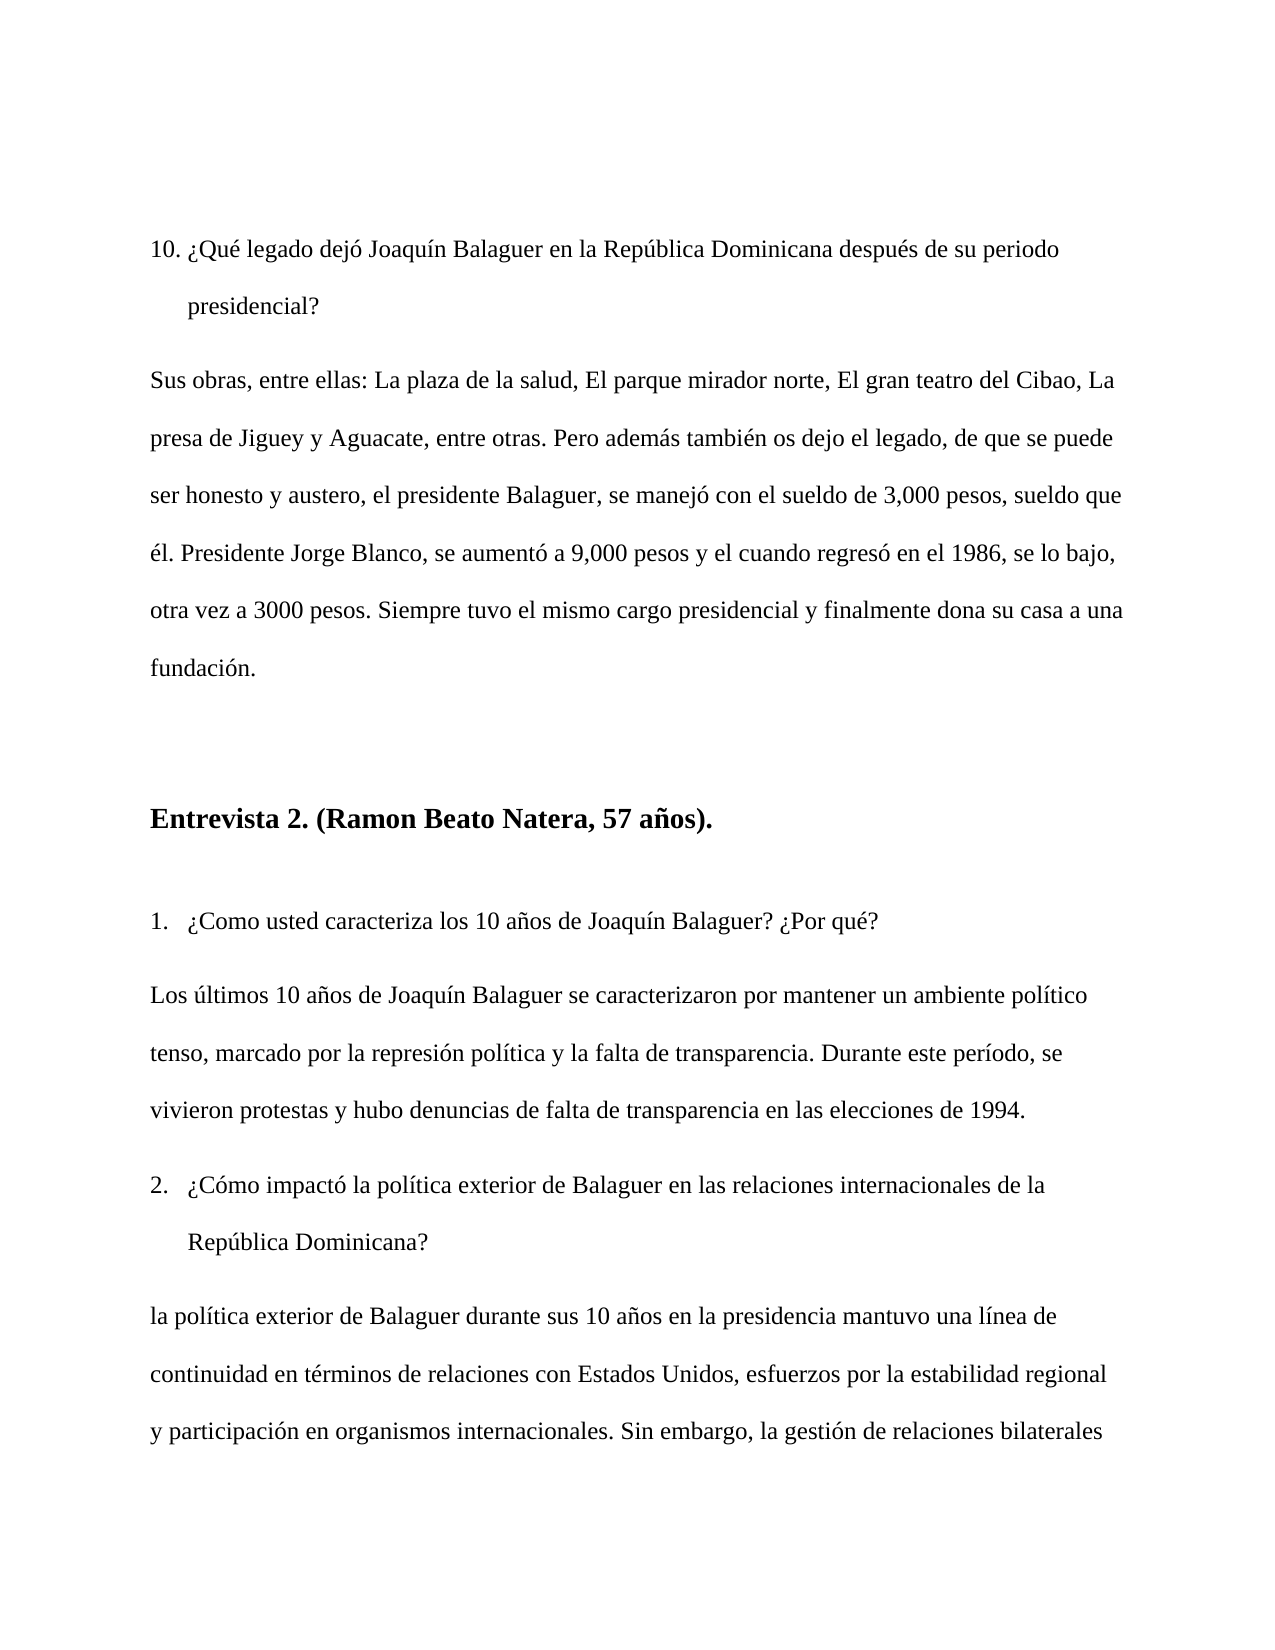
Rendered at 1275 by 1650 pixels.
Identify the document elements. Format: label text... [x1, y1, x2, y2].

list ¿Cómo impactó la política exterior de Balaguer en las relaciones internacionales de la República Dominicana? [150, 1170, 1125, 1256]
text Los últimos 10 años de Joaquín Balaguer se caracterizaron por mantener un ambiente político tenso, marcado por la represión política y la falta de transparencia. Durante este período, se vivieron protestas y hubo denuncias de falta de transparencia en las elecciones de 1994. [150, 981, 1125, 1124]
list ¿Qué legado dejó Joaquín Balaguer en la República Dominicana después de su periodo presidencial? [150, 234, 1125, 320]
text Entrevista 2. (Ramon Beato Natera, 57 años). [150, 801, 1125, 835]
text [150, 1301, 1125, 1445]
text Sus obras, entre ellas: La plaza de la salud, El parque mirador norte, El gran teatro del Cibao, La presa de Jiguey y Aguacate, entre otras. Pero además también os dejo el legado, de que se puede ser honesto y austero, el presidente Balaguer, se manejó con el sueldo de 3,000 pesos, sueldo que él. Presidente Jorge Blanco, se aumentó a 9,000 pesos y el cuando regresó en el 1986, se lo bajo, otra vez a 3000 pesos. Siempre tuvo el mismo cargo presidencial y finalmente dona su casa a una fundación. [150, 365, 1125, 682]
list ¿Como usted caracteriza los 10 años de Joaquín Balaguer? ¿Por qué? [150, 906, 1125, 935]
